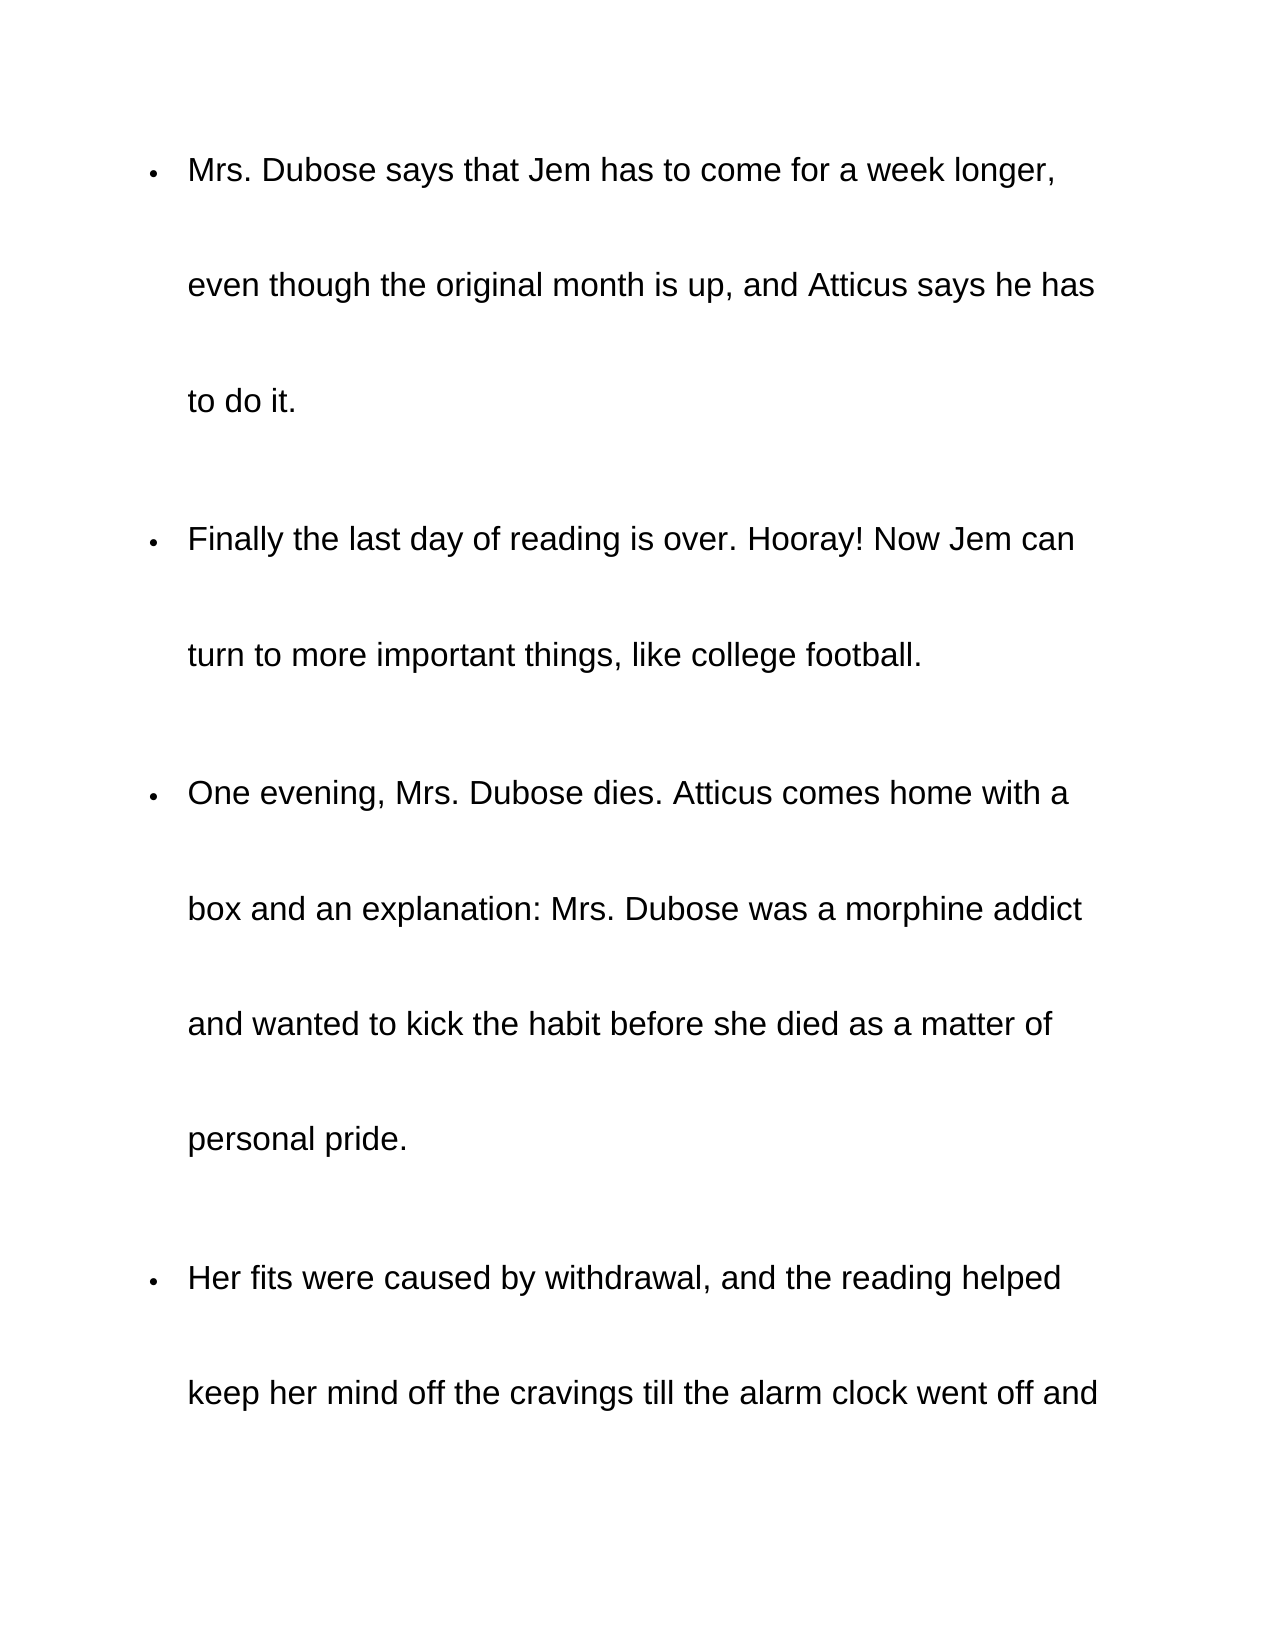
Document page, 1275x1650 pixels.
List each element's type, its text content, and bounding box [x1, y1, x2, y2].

list Finally the last day of reading is over. Hooray! Now Jem can turn to more important things, like college football. [150, 519, 1125, 673]
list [150, 1258, 1125, 1412]
list Mrs. Dubose says that Jem has to come for a week longer, even though the original month is up, and Atticus says he has to do it. [150, 150, 1125, 419]
list One evening, Mrs. Dubose dies. Atticus comes home with a box and an explanation: Mrs. Dubose was a morphine addict and wanted to kick the habit before she died as a matter of personal pride. [150, 773, 1125, 1158]
